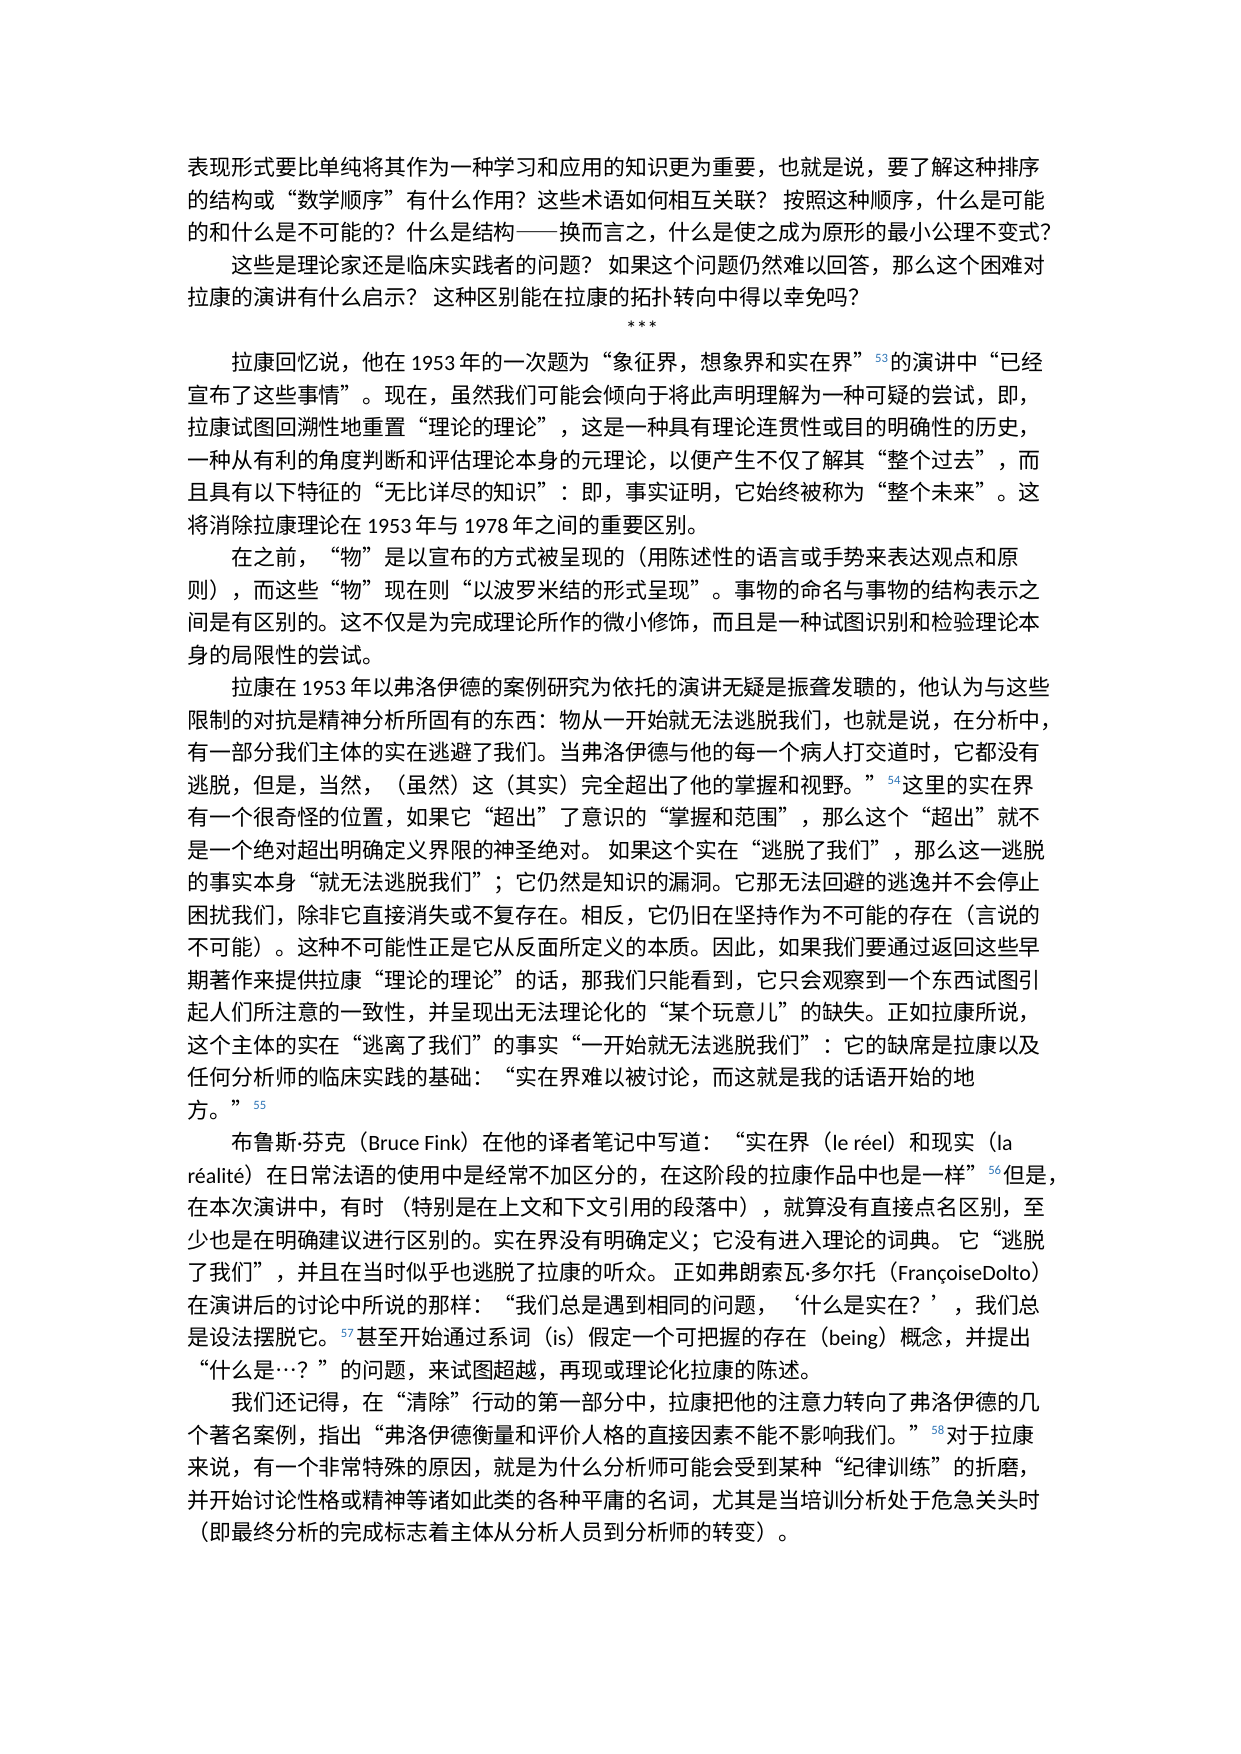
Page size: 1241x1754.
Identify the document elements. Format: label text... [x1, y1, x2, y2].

text 在之前，“物”是以宣布的方式被呈现的（用陈述性的语言或手势来表达观点和原则），而这些“物”现在则“以波罗米结的形式呈现”。事物的命名与事物的结构表示之间是有区别的。这不仅是为完成理论所作的微小修饰，而且是一种试图识别和检验理论本身的局限性的尝试。 [187, 540, 1053, 670]
text 拉康在1953年以弗洛伊德的案例研究为依托的演讲无疑是振聋发聩的，他认为与这些限制的对抗是精神分析所固有的东西：物从一开始就无法逃脱我们，也就是说，在分析中，有一部分我们主体的实在逃避了我们。当弗洛伊德与他的每一个病人打交道时，它都没有逃脱，但是，当然，（虽然）这（其实）完全超出了他的掌握和视野。”54这里的实在界有一个很奇怪的位置，如果它“超出”了意识的“掌握和范围”，那么这个“超出”就不是一个绝对超出明确定义界限的神圣绝对。 如果这个实在“逃脱了我们”，那么这一逃脱的事实本身“就无法逃脱我们”；它仍然是知识的漏洞。它那无法回避的逃逸并不会停止困扰我们，除非它直接消失或不复存在。相反，它仍旧在坚持作为不可能的存在（言说的不可能）。这种不可能性正是它从反面所定义的本质。因此，如果我们要通过返回这些早期著作来提供拉康“理论的理论”的话，那我们只能看到，它只会观察到一个东西试图引起人们所注意的一致性，并呈现出无法理论化的“某个玩意儿”的缺失。正如拉康所说，这个主体的实在“逃离了我们”的事实“一开始就无法逃脱我们”：它的缺席是拉康以及任何分析师的临床实践的基础：“实在界难以被讨论，而这就是我的话语开始的地方。”55 [187, 670, 1053, 1125]
text 布鲁斯·芬克（Bruce Fink）在他的译者笔记中写道：“实在界（le réel）和现实（la réalité）在日常法语的使用中是经常不加区分的，在这阶段的拉康作品中也是一样”56但是，在本次演讲中，有时 （特别是在上文和下文引用的段落中），就算没有直接点名区别，至少也是在明确建议进行区别的。实在界没有明确定义；它没有进入理论的词典。 它“逃脱了我们”，并且在当时似乎也逃脱了拉康的听众。 正如弗朗索瓦·多尔托（FrançoiseDolto）在演讲后的讨论中所说的那样：“我们总是遇到相同的问题，‘什么是实在？’，我们总是设法摆脱它。57甚至开始通过系词（is）假定一个可把握的存在（being）概念，并提出“什么是…？”的问题，来试图超越，再现或理论化拉康的陈述。 [187, 1125, 1053, 1385]
text 我们还记得，在“清除”行动的第一部分中，拉康把他的注意力转向了弗洛伊德的几个著名案例，指出“弗洛伊德衡量和评价人格的直接因素不能不影响我们。”58对于拉康来说，有一个非常特殊的原因，就是为什么分析师可能会受到某种“纪律训练”的折磨，并开始讨论性格或精神等诸如此类的各种平庸的名词，尤其是当培训分析处于危急关头时（即最终分析的完成标志着主体从分析人员到分析师的转变）。 [187, 1385, 1053, 1547]
text 拉康回忆说，他在1953年的一次题为“象征界，想象界和实在界”53的演讲中“已经宣布了这些事情”。现在，虽然我们可能会倾向于将此声明理解为一种可疑的尝试，即，拉康试图回溯性地重置“理论的理论”，这是一种具有理论连贯性或目的明确性的历史，一种从有利的角度判断和评估理论本身的元理论，以便产生不仅了解其“整个过去”，而且具有以下特征的“无比详尽的知识”：即，事实证明，它始终被称为“整个未来”。这将消除拉康理论在1953年与1978年之间的重要区别。 [187, 345, 1053, 540]
text 这些是理论家还是临床实践者的问题？ 如果这个问题仍然难以回答，那么这个困难对拉康的演讲有什么启示？ 这种区别能在拉康的拓扑转向中得以幸免吗？ [187, 247, 1053, 312]
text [187, 150, 1053, 247]
text *** [187, 312, 1053, 345]
